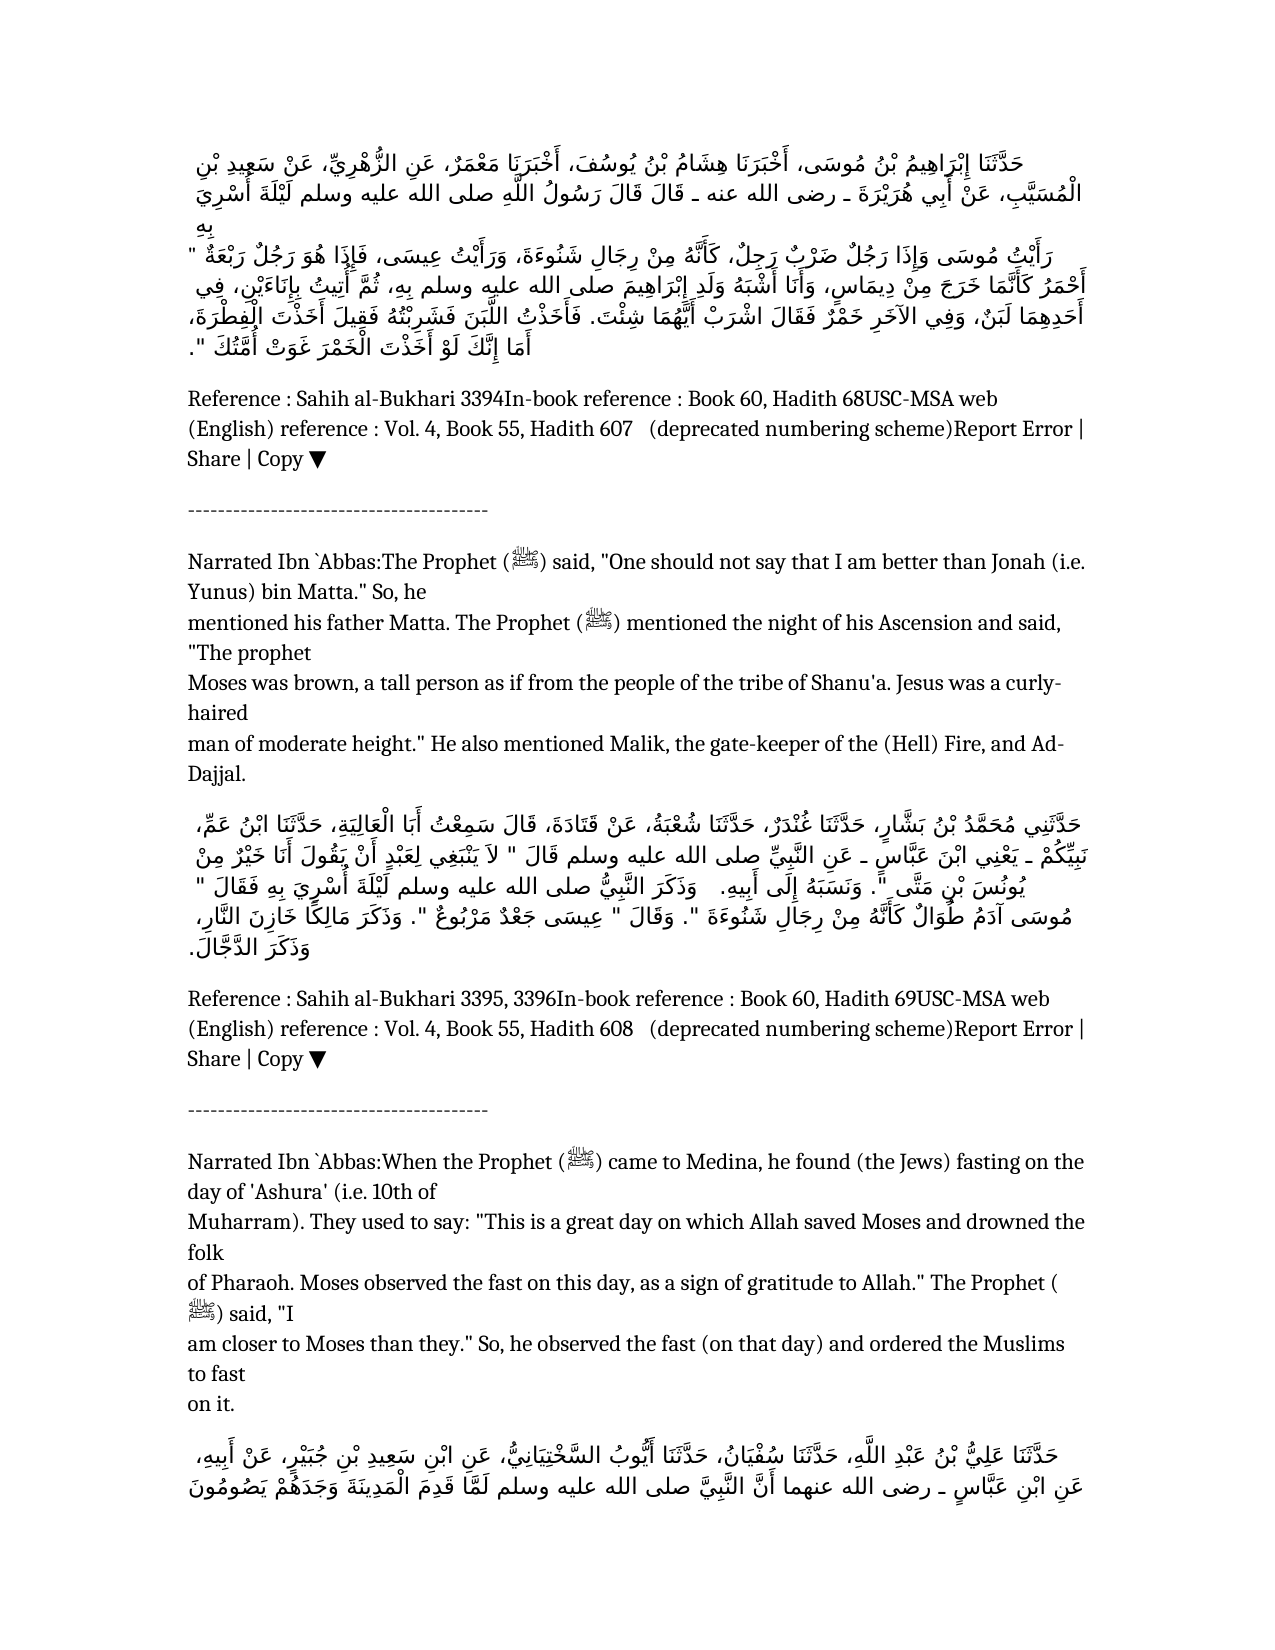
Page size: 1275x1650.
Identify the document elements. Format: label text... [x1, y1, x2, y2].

text Narrated Ibn `Abbas:When the Prophet (ﷺ) came to Medina, he found (the Jews) fasting on the day of 'Ashura' (i.e. 10th of Muharram). They used to say: "This is a great day on which Allah saved Moses and drowned the folk of Pharaoh. Moses observed the fast on this day, as a sign of gratitude to Allah." The Prophet (ﷺ) said, "I am closer to Moses than they." So, he observed the fast (on that day) and ordered the Muslims to fast on it. [187, 1148, 1087, 1417]
text حَدَّثَنِي مُحَمَّدُ بْنُ بَشَّارٍ، حَدَّثَنَا غُنْدَرٌ، حَدَّثَنَا شُعْبَةُ، عَنْ قَتَادَةَ، قَالَ سَمِعْتُ أَبَا الْعَالِيَةِ، حَدَّثَنَا ابْنُ عَمِّ، نَبِيِّكُمْ ـ يَعْنِي ابْنَ عَبَّاسٍ ـ عَنِ النَّبِيِّ صلى الله عليه وسلم قَالَ ‏"‏ لاَ يَنْبَغِي لِعَبْدٍ أَنْ يَقُولَ أَنَا خَيْرٌ مِنْ يُونُسَ بْنِ مَتَّى ‏"‏‏.‏ وَنَسَبَهُ إِلَى أَبِيهِ‏.‏ وَذَكَرَ النَّبِيُّ صلى الله عليه وسلم لَيْلَةَ أُسْرِيَ بِهِ فَقَالَ ‏"‏ مُوسَى آدَمُ طُوَالٌ كَأَنَّهُ مِنْ رِجَالِ شَنُوءَةَ ‏"‏‏.‏ وَقَالَ ‏"‏ عِيسَى جَعْدٌ مَرْبُوعٌ ‏"‏‏.‏ وَذَكَرَ مَالِكًا خَازِنَ النَّارِ، وَذَكَرَ الدَّجَّالَ‏.‏ [187, 812, 1087, 961]
text Reference : Sahih al-Bukhari 3395, 3396In-book reference : Book 60, Hadith 69USC-MSA web (English) reference : Vol. 4, Book 55, Hadith 608 (deprecated numbering scheme)Report Error | Share | Copy ▼ [187, 986, 1087, 1072]
text ---------------------------------------- [187, 497, 1087, 523]
text حَدَّثَنَا إِبْرَاهِيمُ بْنُ مُوسَى، أَخْبَرَنَا هِشَامُ بْنُ يُوسُفَ، أَخْبَرَنَا مَعْمَرٌ، عَنِ الزُّهْرِيِّ، عَنْ سَعِيدِ بْنِ الْمُسَيَّبِ، عَنْ أَبِي هُرَيْرَةَ ـ رضى الله عنه ـ قَالَ قَالَ رَسُولُ اللَّهِ صلى الله عليه وسلم لَيْلَةَ أُسْرِيَ بِهِ ‏ "‏ رَأَيْتُ مُوسَى وَإِذَا رَجُلٌ ضَرْبٌ رَجِلٌ، كَأَنَّهُ مِنْ رِجَالِ شَنُوءَةَ، وَرَأَيْتُ عِيسَى، فَإِذَا هُوَ رَجُلٌ رَبْعَةٌ أَحْمَرُ كَأَنَّمَا خَرَجَ مِنْ دِيمَاسٍ، وَأَنَا أَشْبَهُ وَلَدِ إِبْرَاهِيمَ صلى الله عليه وسلم بِهِ، ثُمَّ أُتِيتُ بِإِنَاءَيْنِ، فِي أَحَدِهِمَا لَبَنٌ، وَفِي الآخَرِ خَمْرٌ فَقَالَ اشْرَبْ أَيَّهُمَا شِئْتَ‏.‏ فَأَخَذْتُ اللَّبَنَ فَشَرِبْتُهُ فَقِيلَ أَخَذْتَ الْفِطْرَةَ، أَمَا إِنَّكَ لَوْ أَخَذْتَ الْخَمْرَ غَوَتْ أُمَّتُكَ ‏"‏‏.‏ [187, 150, 1087, 361]
text ---------------------------------------- [187, 1097, 1087, 1123]
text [187, 1442, 1087, 1499]
text Reference : Sahih al-Bukhari 3394In-book reference : Book 60, Hadith 68USC-MSA web (English) reference : Vol. 4, Book 55, Hadith 607 (deprecated numbering scheme)Report Error | Share | Copy ▼ [187, 385, 1087, 472]
text Narrated Ibn `Abbas:The Prophet (ﷺ) said, "One should not say that I am better than Jonah (i.e. Yunus) bin Matta." So, he mentioned his father Matta. The Prophet (ﷺ) mentioned the night of his Ascension and said, "The prophet Moses was brown, a tall person as if from the people of the tribe of Shanu'a. Jesus was a curly-haired man of moderate height." He also mentioned Malik, the gate-keeper of the (Hell) Fire, and Ad-Dajjal. [187, 548, 1087, 787]
